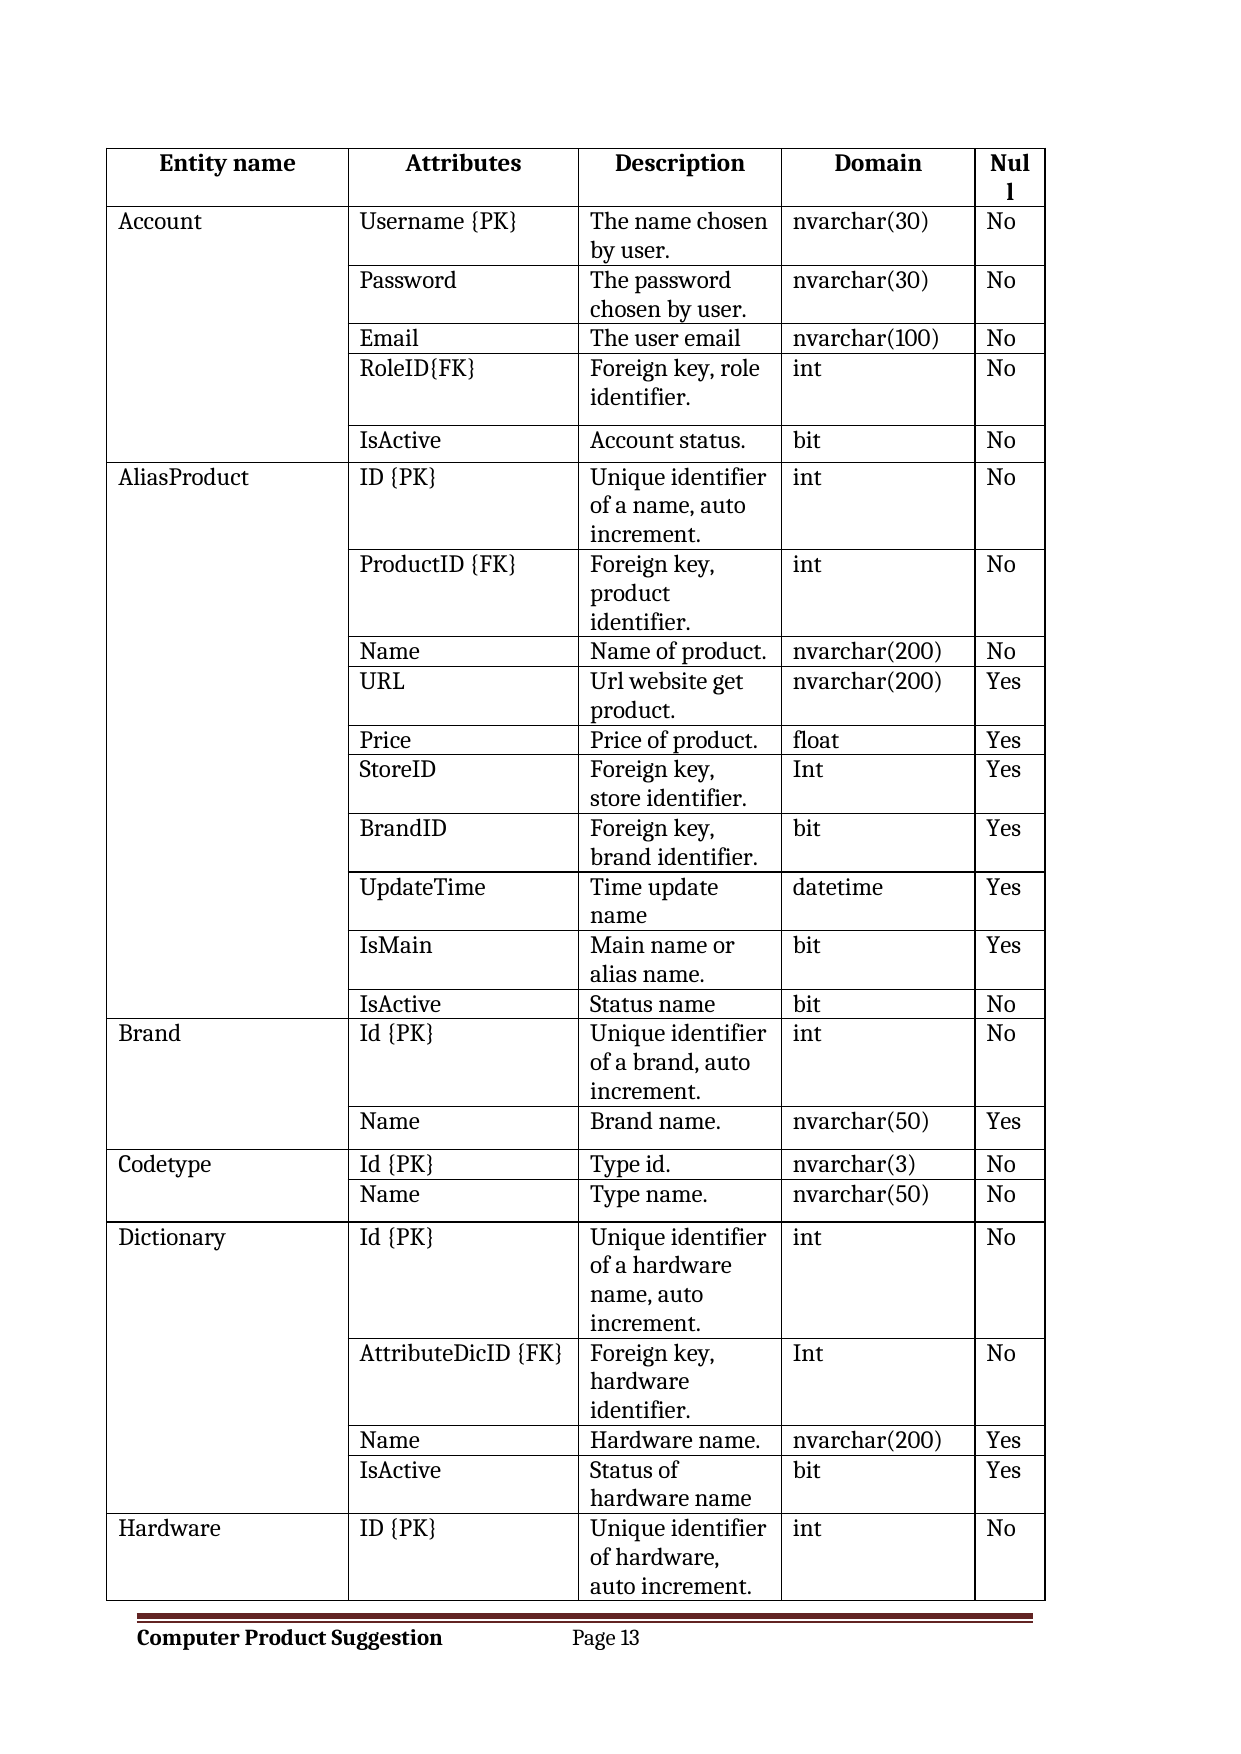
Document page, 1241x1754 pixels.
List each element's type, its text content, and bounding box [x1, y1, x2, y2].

table_cell No [976, 207, 1044, 265]
table_cell Id {PK} [349, 1223, 578, 1337]
table_cell Dictionary [107, 1223, 348, 1513]
table_cell Type id. [579, 1150, 781, 1178]
table_cell Time update name [579, 873, 781, 930]
table_cell IsMain [349, 931, 578, 988]
table_cell IsActive [349, 990, 578, 1018]
table_cell StoreID [349, 755, 578, 813]
table_cell nvarchar(3) [782, 1150, 974, 1178]
table_cell nvarchar(50) [782, 1107, 974, 1149]
table_cell Id {PK} [349, 1150, 578, 1178]
table_cell Foreign key, brand identifier. [579, 814, 781, 871]
table_header Entity name [107, 149, 348, 206]
table_cell Username {PK} [349, 207, 578, 265]
table_header Null [976, 149, 1044, 206]
table_cell No [976, 266, 1044, 323]
table_cell Unique identifier of hardware, auto increment. [579, 1514, 781, 1600]
table_cell int [782, 550, 974, 636]
table_cell Yes [976, 873, 1044, 930]
table_cell Unique identifier of a brand, auto increment. [579, 1019, 781, 1106]
table_cell Account status. [579, 426, 781, 462]
table_cell Hardware name. [579, 1426, 781, 1454]
table_cell Unique identifier of a name, auto increment. [579, 463, 781, 549]
table_cell nvarchar(200) [782, 667, 974, 724]
table_cell Price [349, 726, 578, 754]
table_cell Yes [976, 931, 1044, 988]
table_cell Foreign key, hardware identifier. [579, 1339, 781, 1425]
table_cell BrandID [349, 814, 578, 871]
table_cell Account [107, 207, 348, 462]
table_cell Name [349, 637, 578, 666]
table_cell No [976, 1339, 1044, 1425]
table_cell bit [782, 1456, 974, 1513]
table_cell bit [782, 931, 974, 988]
table_cell No [976, 1223, 1044, 1337]
table_cell Price of product. [579, 726, 781, 754]
table_cell Yes [976, 1107, 1044, 1149]
table_cell Brand [107, 1019, 348, 1149]
table_cell nvarchar(30) [782, 207, 974, 265]
table_cell Brand name. [579, 1107, 781, 1149]
table_cell bit [782, 990, 974, 1018]
table_cell Yes [976, 1426, 1044, 1454]
table_header Description [579, 149, 781, 206]
table_cell Yes [976, 726, 1044, 754]
table_cell Yes [976, 1456, 1044, 1513]
table_cell No [976, 990, 1044, 1018]
table_cell AliasProduct [107, 463, 348, 1018]
table_cell The password chosen by user. [579, 266, 781, 323]
table_cell Yes [976, 814, 1044, 871]
table_cell Int [782, 755, 974, 813]
table_cell IsActive [349, 426, 578, 462]
table_cell Foreign key, product identifier. [579, 550, 781, 636]
table_cell int [782, 1223, 974, 1337]
table_cell bit [782, 814, 974, 871]
table_cell No [976, 463, 1044, 549]
table_cell RoleID{FK} [349, 354, 578, 425]
table_cell Password [349, 266, 578, 323]
table_cell No [976, 637, 1044, 666]
table_cell Foreign key, role identifier. [579, 354, 781, 425]
table_cell Codetype [107, 1150, 348, 1221]
table_cell int [782, 1019, 974, 1106]
table_cell URL [349, 667, 578, 724]
table_cell nvarchar(200) [782, 637, 974, 666]
table_cell ID {PK} [349, 463, 578, 549]
table_cell No [976, 324, 1044, 353]
table_cell No [976, 550, 1044, 636]
table_cell Id {PK} [349, 1019, 578, 1106]
table_cell nvarchar(30) [782, 266, 974, 323]
table_cell int [782, 463, 974, 549]
table_cell bit [782, 426, 974, 462]
table_cell No [976, 1019, 1044, 1106]
table_cell No [976, 426, 1044, 462]
table_cell Yes [976, 667, 1044, 724]
table_cell UpdateTime [349, 873, 578, 930]
table_cell No [976, 354, 1044, 425]
table_cell Email [349, 324, 578, 353]
table_cell nvarchar(50) [782, 1180, 974, 1221]
table_cell Int [782, 1339, 974, 1425]
table_cell ProductID {FK} [349, 550, 578, 636]
table_cell float [782, 726, 974, 754]
table_cell Foreign key, store identifier. [579, 755, 781, 813]
table_cell Name [349, 1180, 578, 1221]
table_cell Status of hardware name [579, 1456, 781, 1513]
table_header Domain [782, 149, 974, 206]
table_cell int [782, 1514, 974, 1600]
table_header Attributes [349, 149, 578, 206]
table_cell The user email [579, 324, 781, 353]
table_cell Url website get product. [579, 667, 781, 724]
table_cell AttributeDicID {FK} [349, 1339, 578, 1425]
table_cell No [976, 1180, 1044, 1221]
table_cell ID {PK} [349, 1514, 578, 1600]
table_cell Name [349, 1426, 578, 1454]
table_cell nvarchar(100) [782, 324, 974, 353]
table_cell datetime [782, 873, 974, 930]
table_cell Name of product. [579, 637, 781, 666]
table_cell int [782, 354, 974, 425]
table_cell No [976, 1150, 1044, 1178]
table_cell Type name. [579, 1180, 781, 1221]
table_cell nvarchar(200) [782, 1426, 974, 1454]
table_cell Name [349, 1107, 578, 1149]
table_cell Main name or alias name. [579, 931, 781, 988]
table_cell Yes [976, 755, 1044, 813]
table_cell Hardware [107, 1514, 348, 1600]
table_cell The name chosen by user. [579, 207, 781, 265]
table_cell Unique identifier of a hardware name, auto increment. [579, 1223, 781, 1337]
table_cell No [976, 1514, 1044, 1600]
table_cell IsActive [349, 1456, 578, 1513]
table_cell Status name [579, 990, 781, 1018]
